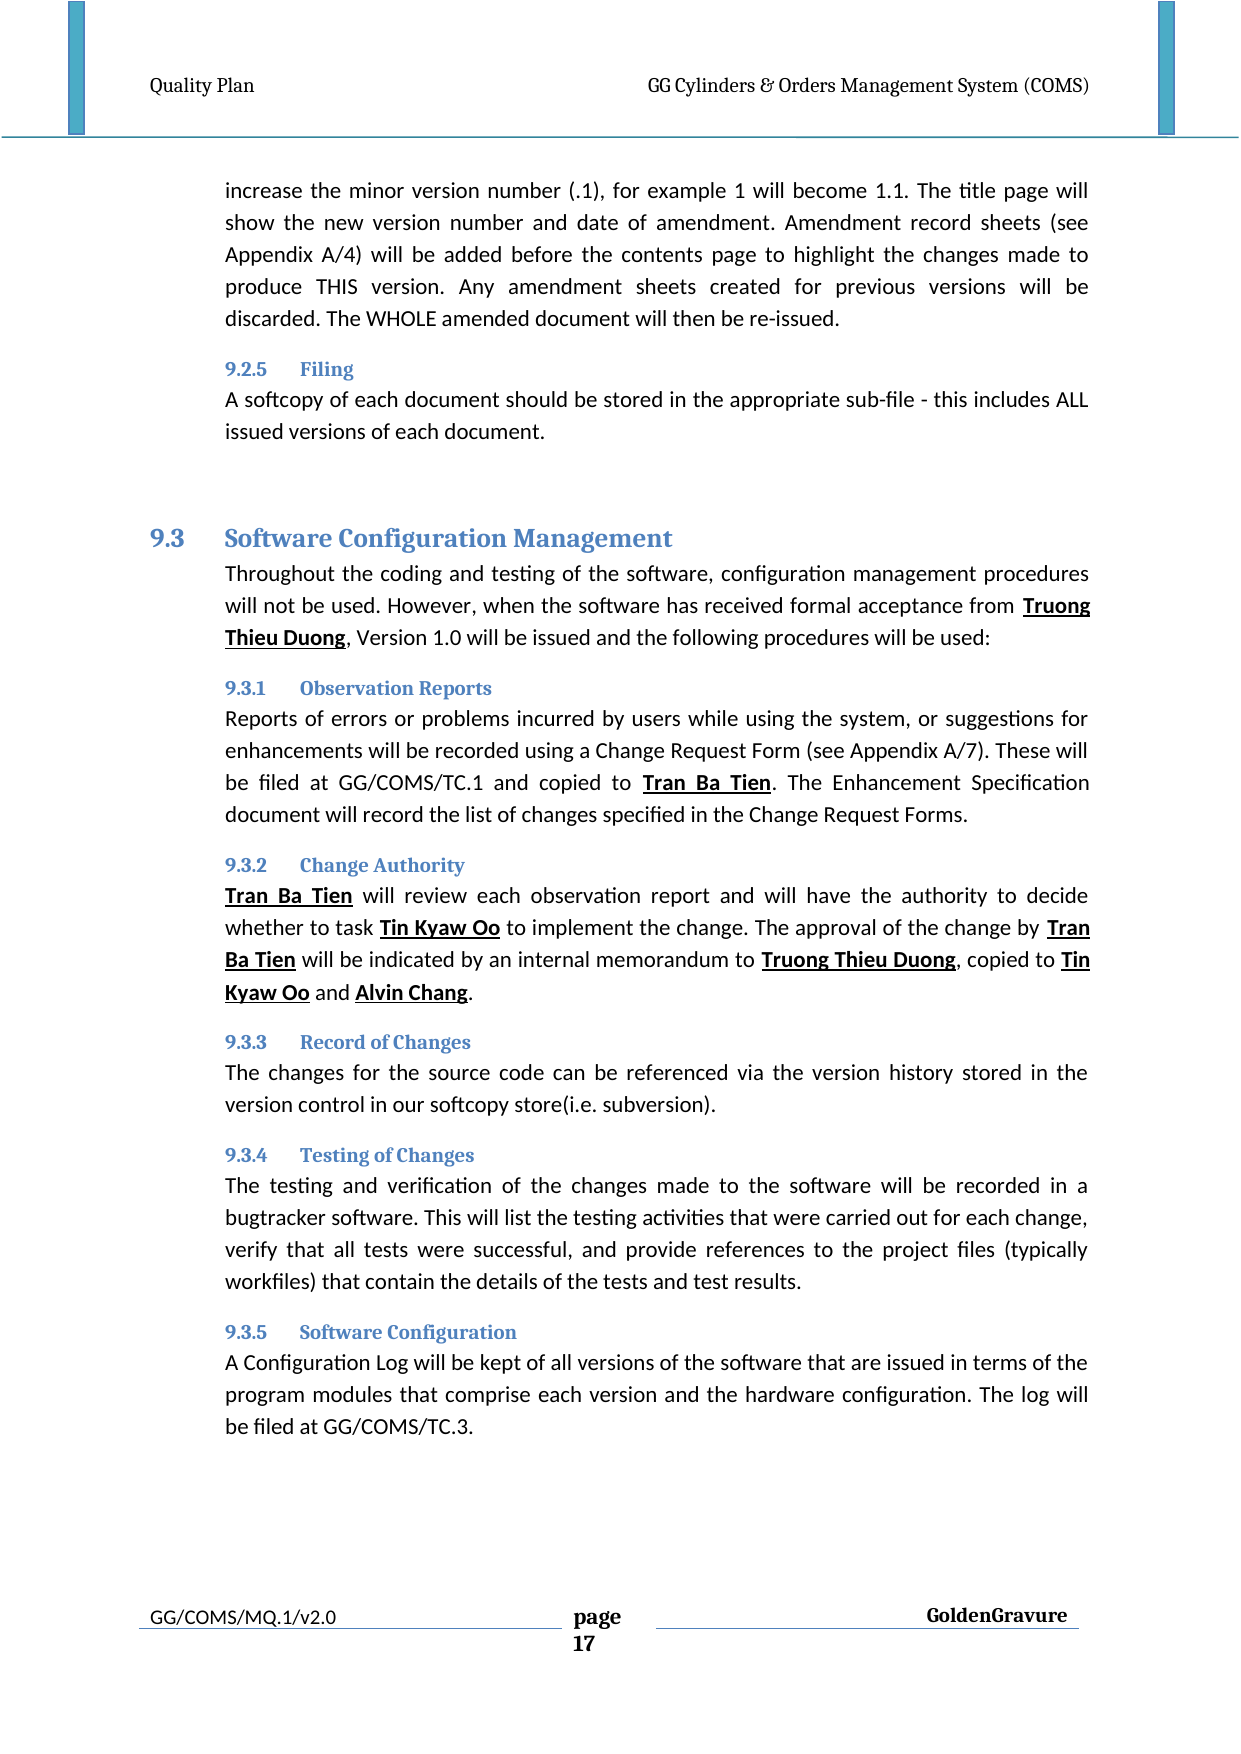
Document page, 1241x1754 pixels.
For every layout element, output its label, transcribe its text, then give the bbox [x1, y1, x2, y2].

subtitle 9.3.3 Record of Changes [150, 1031, 1090, 1054]
subtitle 9.3 Software Configuration Management [150, 523, 1090, 554]
text The changes for the source code can be referenced via the version history stored in the version control in our softcopy store(i.e. subversion). [225, 1058, 1090, 1118]
subtitle 9.3.4 Testing of Changes [150, 1143, 1090, 1167]
text Throughout the coding and testing of the software, configuration management procedures will not be used. However, when the software has received formal acceptance from Truong Thieu Duong, Version 1.0 will be issued and the following procedures will be used: [225, 559, 1090, 651]
subtitle 9.3.1 Observation Reports [150, 676, 1090, 700]
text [225, 176, 1090, 333]
text A softcopy of each document should be stored in the appropriate sub-file - this includes ALL issued versions of each document. [225, 385, 1090, 445]
subtitle 9.3.2 Change Authority [150, 853, 1090, 877]
text A Configuration Log will be kept of all versions of the software that are issued in terms of the program modules that comprise each version and the hardware configuration. The log will be filed at GG/COMS/TC.3. [225, 1348, 1090, 1440]
subtitle 9.2.5 Filing [150, 358, 1090, 382]
text The testing and verification of the changes made to the software will be recorded in a bugtracker software. This will list the testing activities that were carried out for each change, verify that all tests were successful, and provide references to the project files (typically workfiles) that contain the details of the tests and test results. [225, 1171, 1090, 1295]
subtitle 9.3.5 Software Configuration [150, 1320, 1090, 1344]
text Reports of errors or problems incurred by users while using the system, or suggestions for enhancements will be recorded using a Change Request Form (see Appendix A/7). These will be filed at GG/COMS/TC.1 and copied to Tran Ba Tien. The Enhancement Specification document will record the list of changes specified in the Change Request Forms. [225, 704, 1090, 828]
text Tran Ba Tien will review each observation report and will have the authority to decide whether to task Tin Kyaw Oo to implement the change. The approval of the change by Tran Ba Tien will be indicated by an internal memorandum to Truong Thieu Duong, copied to Tin Kyaw Oo and Alvin Chang. [225, 881, 1090, 1006]
